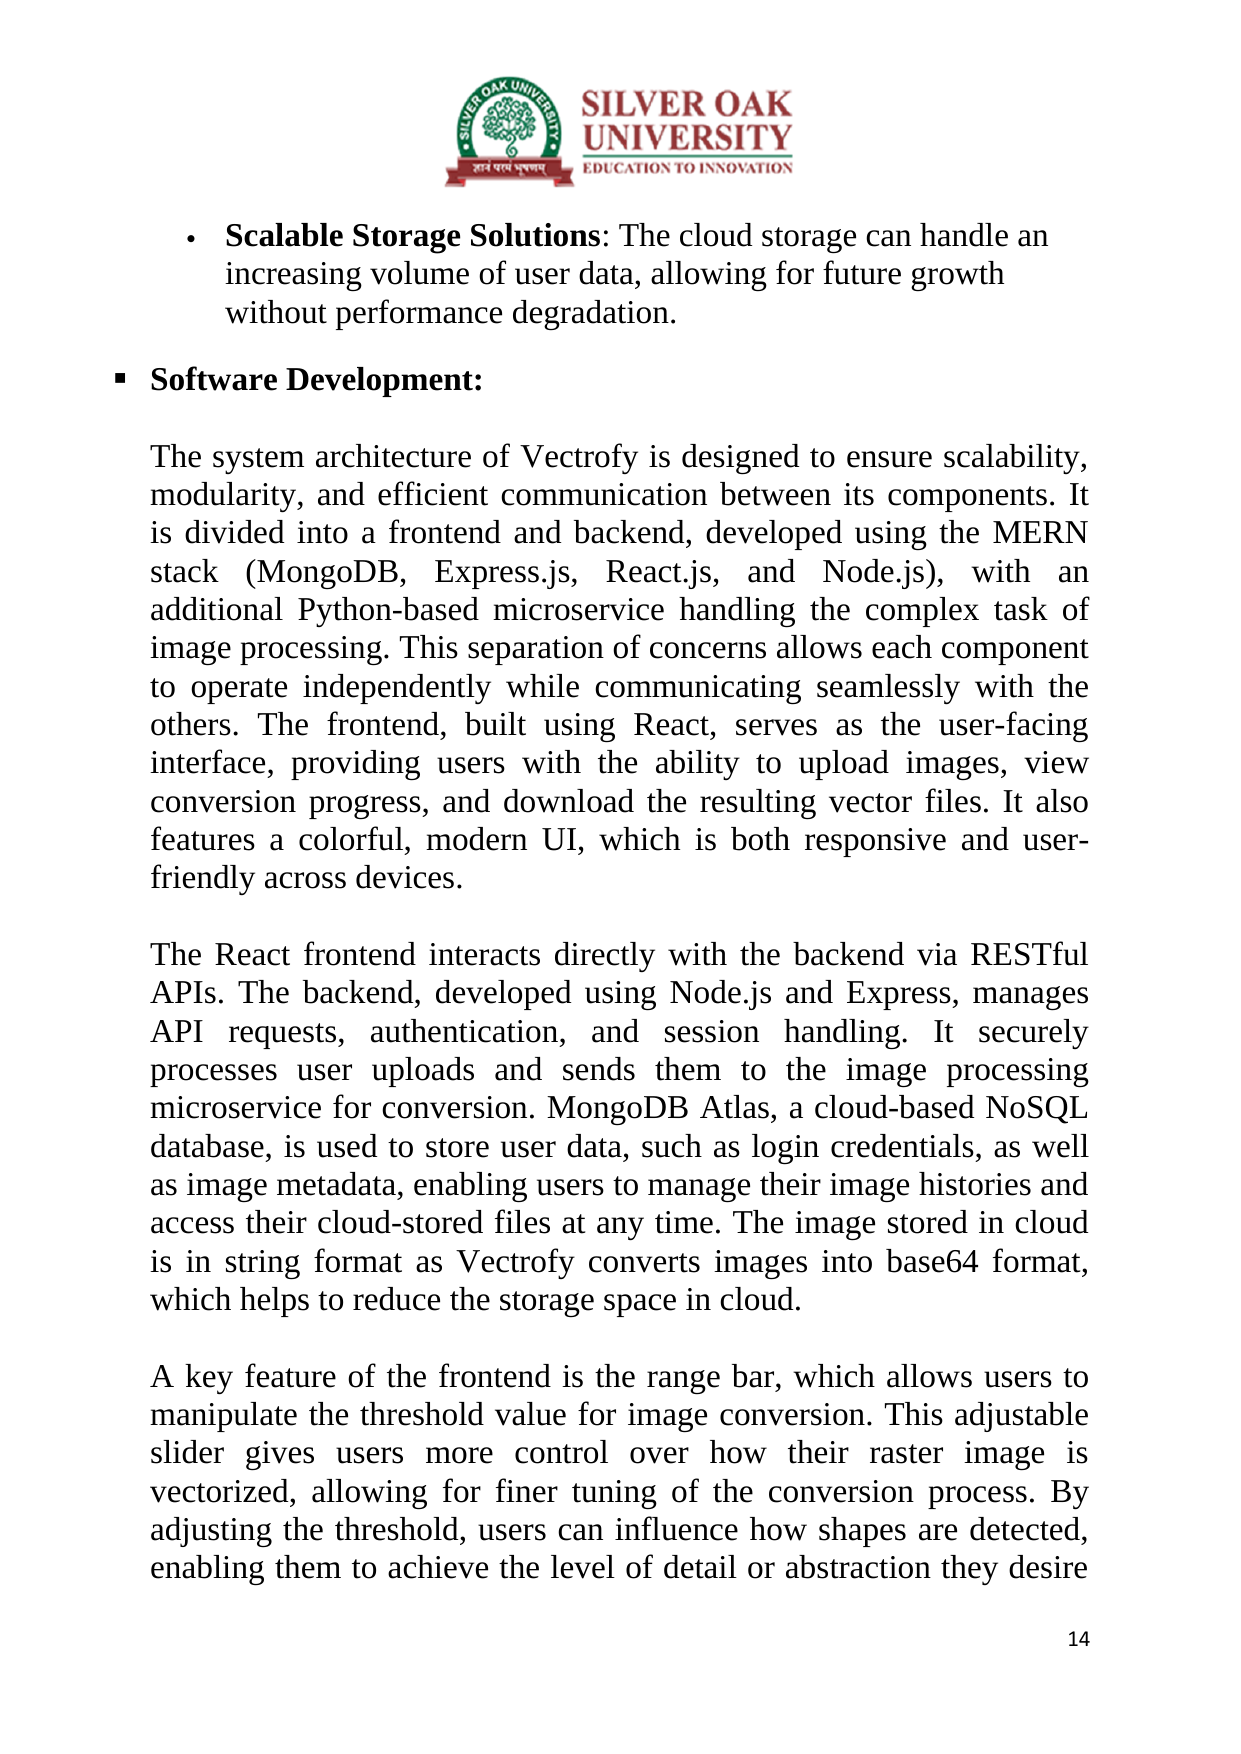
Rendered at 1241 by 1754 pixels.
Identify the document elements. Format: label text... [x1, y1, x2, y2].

list Software Development: [112, 359, 1090, 398]
picture [434, 73, 807, 188]
list The React frontend interacts directly with the backend via RESTful APIs. The backend, developed using Node.js and Express, manages API requests, authentication, and session handling. It securely processes user uploads and sends them to the image processing microservice for conversion. MongoDB Atlas, a cloud-based NoSQL database, is used to store user data, such as login credentials, as well as image metadata, enabling users to manage their image histories and access their cloud-stored files at any time. The image stored in cloud is in string format as Vectrofy converts images into base64 format, which helps to reduce the storage space in cloud. [150, 934, 1090, 1318]
list The system architecture of Vectrofy is designed to ensure scalability, modularity, and efficient communication between its components. It is divided into a frontend and backend, developed using the MERN stack (MongoDB, Express.js, React.js, and Node.js), with an additional Python-based microservice handling the complex task of image processing. This separation of concerns allows each component to operate independently while communicating seamlessly with the others. The frontend, built using React, serves as the user-facing interface, providing users with the ability to upload images, view conversion progress, and download the resulting vector files. It also features a colorful, modern UI, which is both responsive and user-friendly across devices. [150, 436, 1090, 896]
list Scalable Storage Solutions: The cloud storage can handle an increasing volume of user data, allowing for future growth without performance degradation. [187, 215, 1090, 330]
